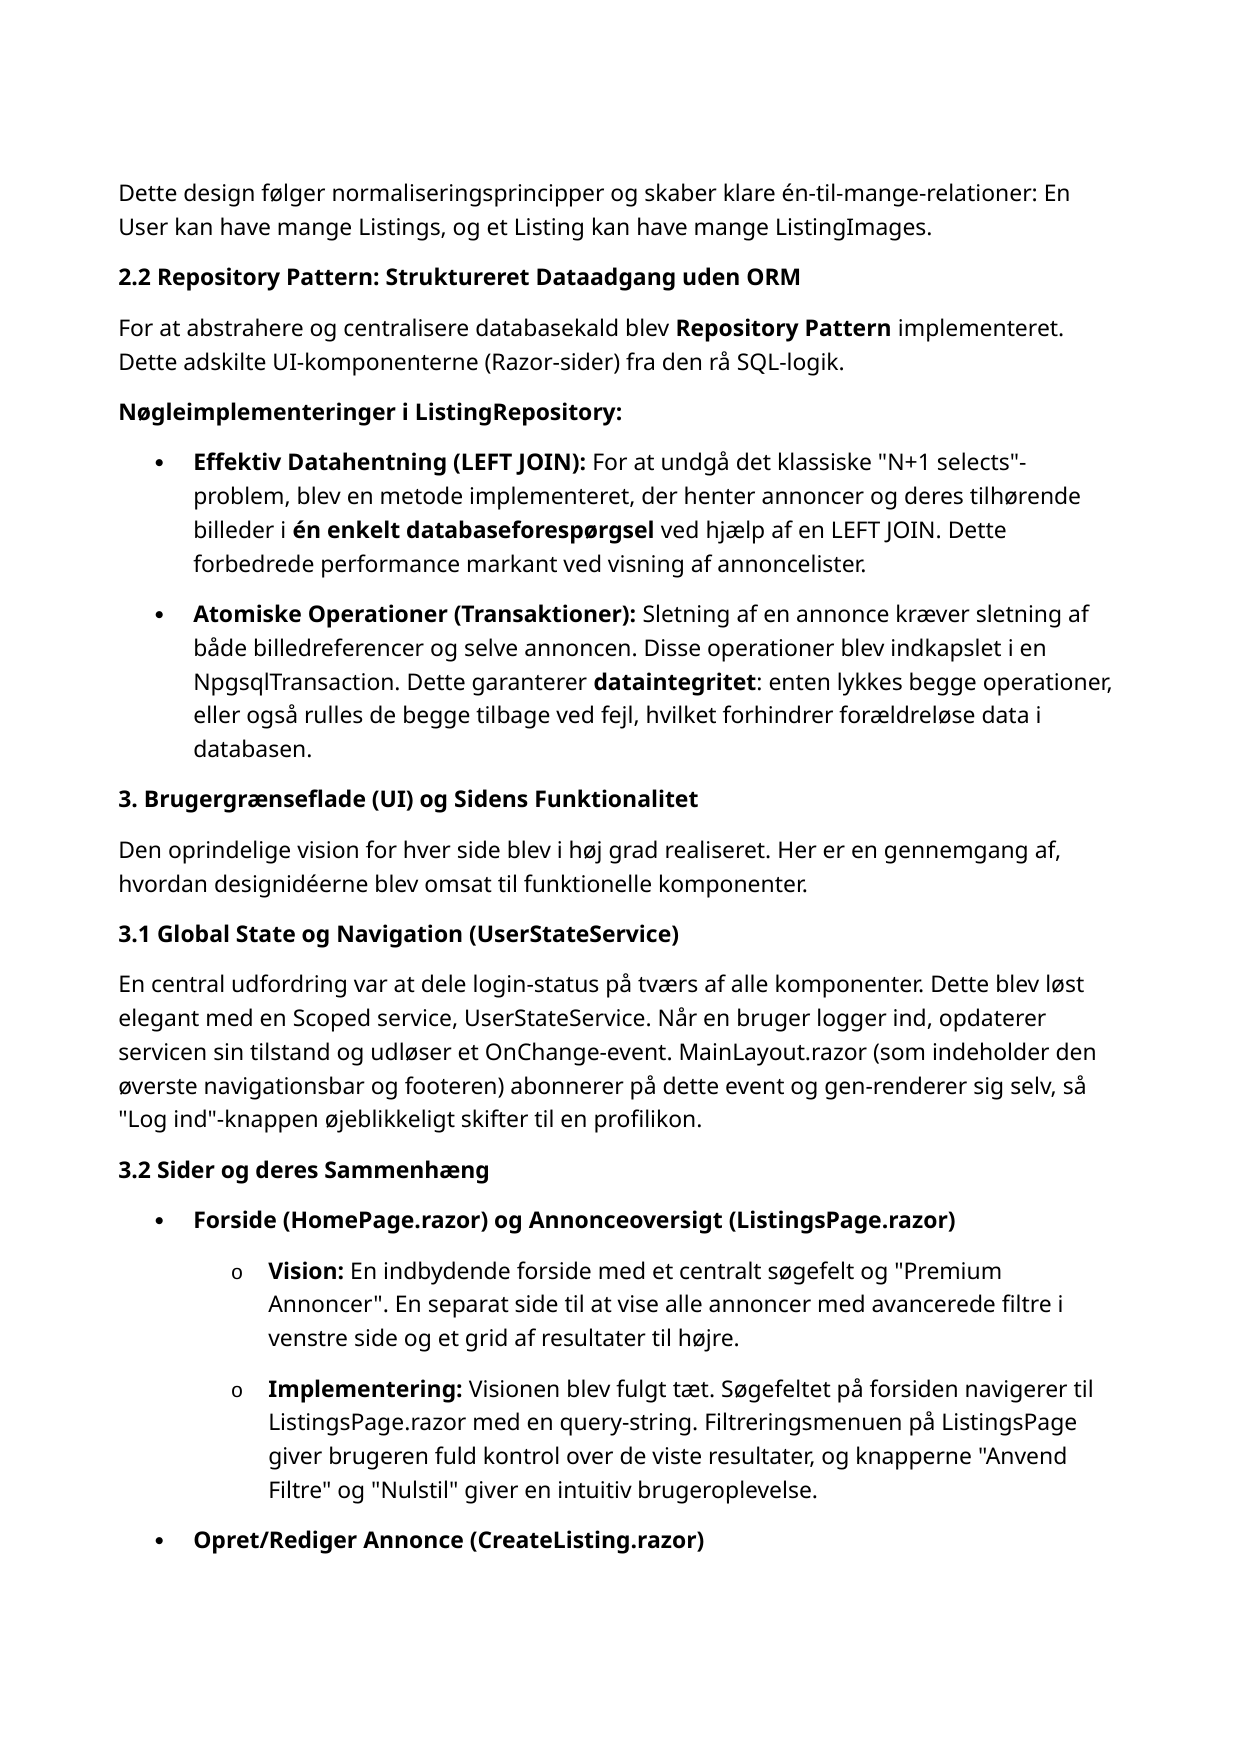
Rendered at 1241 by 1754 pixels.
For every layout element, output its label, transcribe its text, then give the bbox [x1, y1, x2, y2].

text For at abstrahere og centralisere databasekald blev Repository Pattern implementeret. Dette adskilte UI-komponenterne (Razor-sider) fra den rå SQL-logik. [118, 312, 1122, 377]
list Effektiv Datahentning (LEFT JOIN): For at undgå det klassiske "N+1 selects"-problem, blev en metode implementeret, der henter annoncer og deres tilhørende billeder i én enkelt databaseforespørgsel ved hjælp af en LEFT JOIN. Dette forbedrede performance markant ved visning af annoncelister. [156, 446, 1122, 579]
text 3. Brugergrænseflade (UI) og Sidens Funktionalitet [118, 783, 1122, 815]
list Atomiske Operationer (Transaktioner): Sletning af en annonce kræver sletning af både billedreferencer og selve annoncen. Disse operationer blev indkapslet i en NpgsqlTransaction. Dette garanterer dataintegritet: enten lykkes begge operationer, eller også rulles de begge tilbage ved fejl, hvilket forhindrer forældreløse data i databasen. [156, 598, 1122, 764]
list Forside (HomePage.razor) og Annonceoversigt (ListingsPage.razor) [156, 1204, 1122, 1236]
text 3.1 Global State og Navigation (UserStateService) [118, 918, 1122, 949]
text Den oprindelige vision for hver side blev i høj grad realiseret. Her er en gennemgang af, hvordan designidéerne blev omsat til funktionelle komponenter. [118, 834, 1122, 899]
text Nøgleimplementeringer i ListingRepository: [118, 396, 1122, 427]
text Dette design følger normaliseringsprincipper og skaber klare én-til-mange-relationer: En User kan have mange Listings, og et Listing kan have mange ListingImages. [118, 177, 1122, 242]
list Vision: En indbydende forside med et centralt søgefelt og "Premium Annoncer". En separat side til at vise alle annoncer med avancerede filtre i venstre side og et grid af resultater til højre. [231, 1255, 1122, 1353]
text 2.2 Repository Pattern: Struktureret Dataadgang uden ORM [118, 261, 1122, 293]
list Opret/Rediger Annonce (CreateListing.razor) [156, 1524, 1122, 1556]
list Implementering: Visionen blev fulgt tæt. Søgefeltet på forsiden navigerer til ListingsPage.razor med en query-string. Filtreringsmenuen på ListingsPage giver brugeren fuld kontrol over de viste resultater, og knapperne "Anvend Filtre" og "Nulstil" giver en intuitiv brugeroplevelse. [231, 1373, 1122, 1505]
text 3.2 Sider og deres Sammenhæng [118, 1154, 1122, 1185]
text En central udfordring var at dele login-status på tværs af alle komponenter. Dette blev løst elegant med en Scoped service, UserStateService. Når en bruger logger ind, opdaterer servicen sin tilstand og udløser et OnChange-event. MainLayout.razor (som indeholder den øverste navigationsbar og footeren) abonnerer på dette event og gen-renderer sig selv, så "Log ind"-knappen øjeblikkeligt skifter til en profilikon. [118, 968, 1122, 1135]
